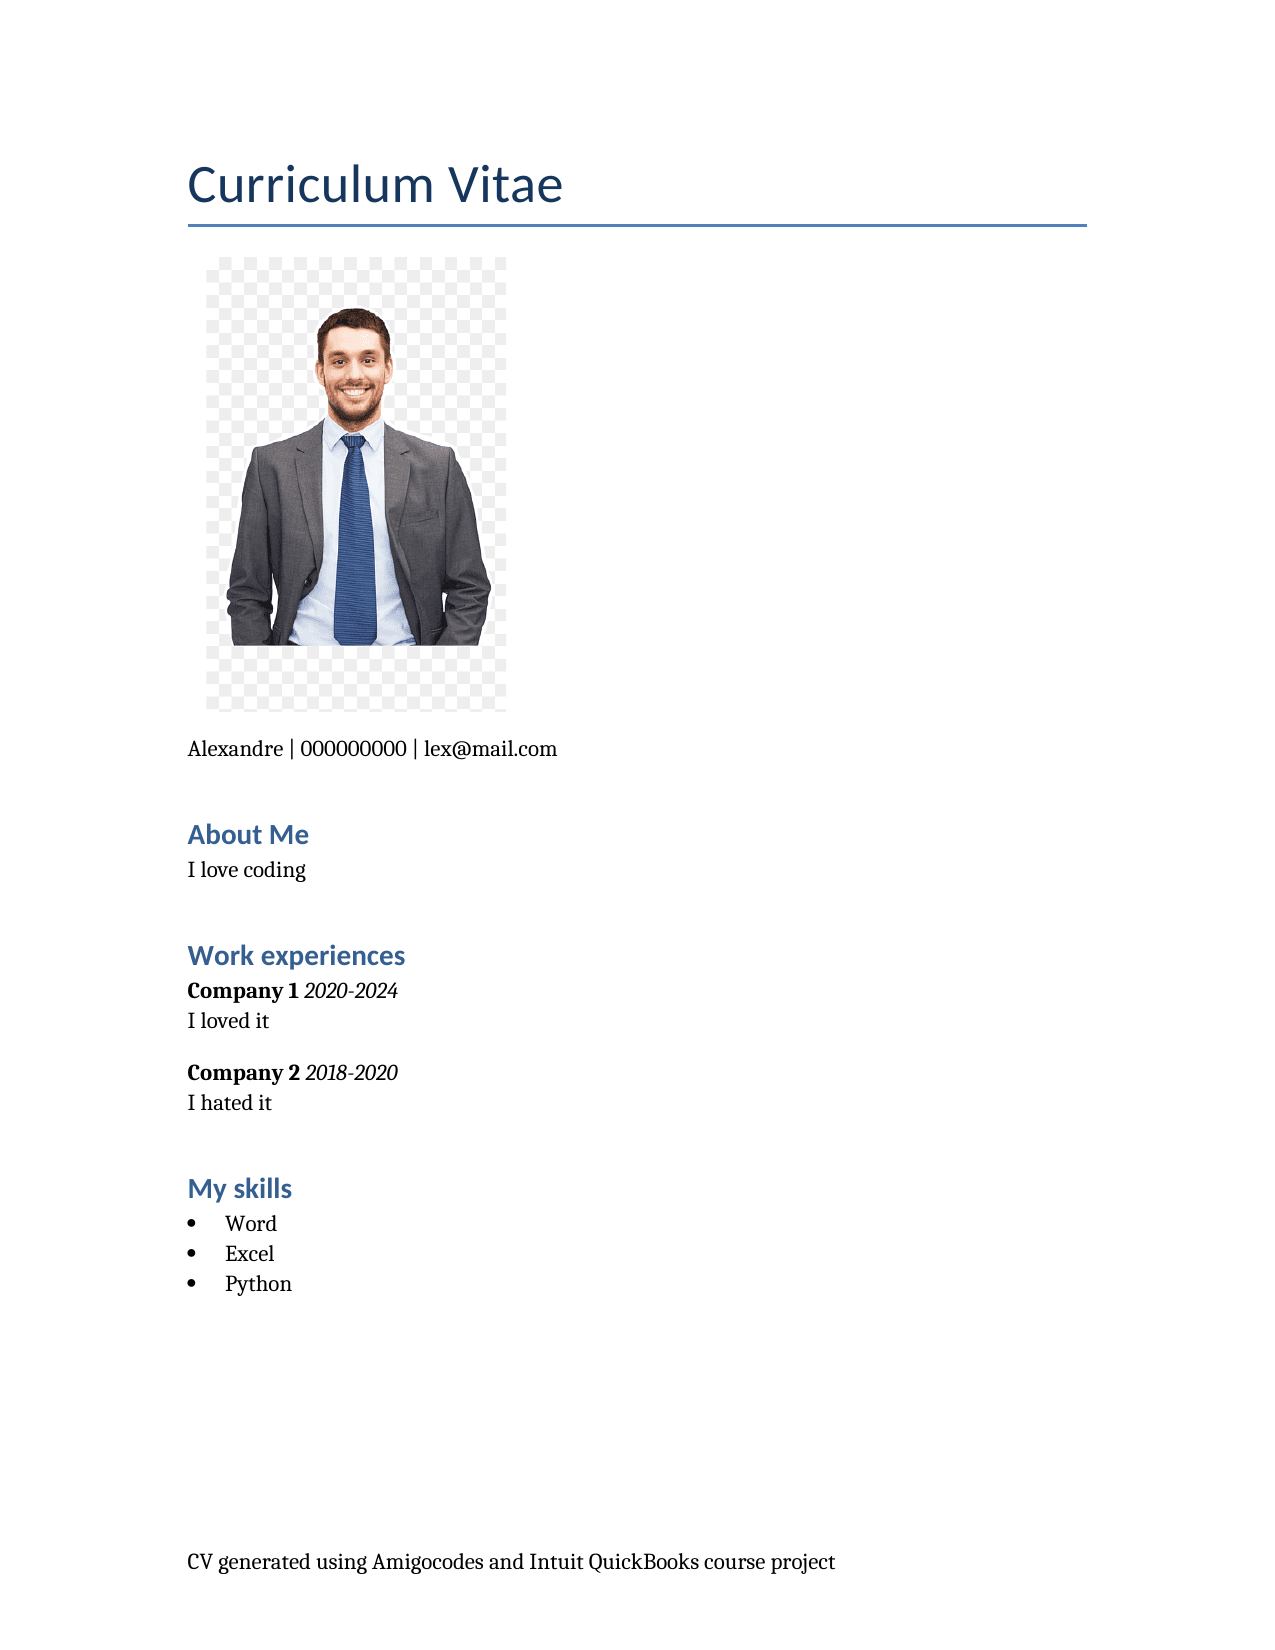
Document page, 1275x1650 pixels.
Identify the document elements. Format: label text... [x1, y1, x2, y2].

text Company 2 2018-2020 I hated it [187, 1059, 1087, 1116]
text Alexandre | 000000000 | lex@mail.com [187, 736, 1087, 762]
list Word [187, 1211, 1087, 1237]
picture [206, 257, 507, 712]
list Excel [187, 1241, 1087, 1267]
text I love coding [187, 857, 1087, 883]
list Python [187, 1271, 1087, 1297]
title Curriculum Vitae [187, 150, 1087, 227]
subtitle About Me [187, 816, 1087, 852]
subtitle Work experiences [187, 937, 1087, 973]
subtitle My skills [187, 1170, 1087, 1205]
text Company 1 2020-2024 I loved it [187, 978, 1087, 1035]
